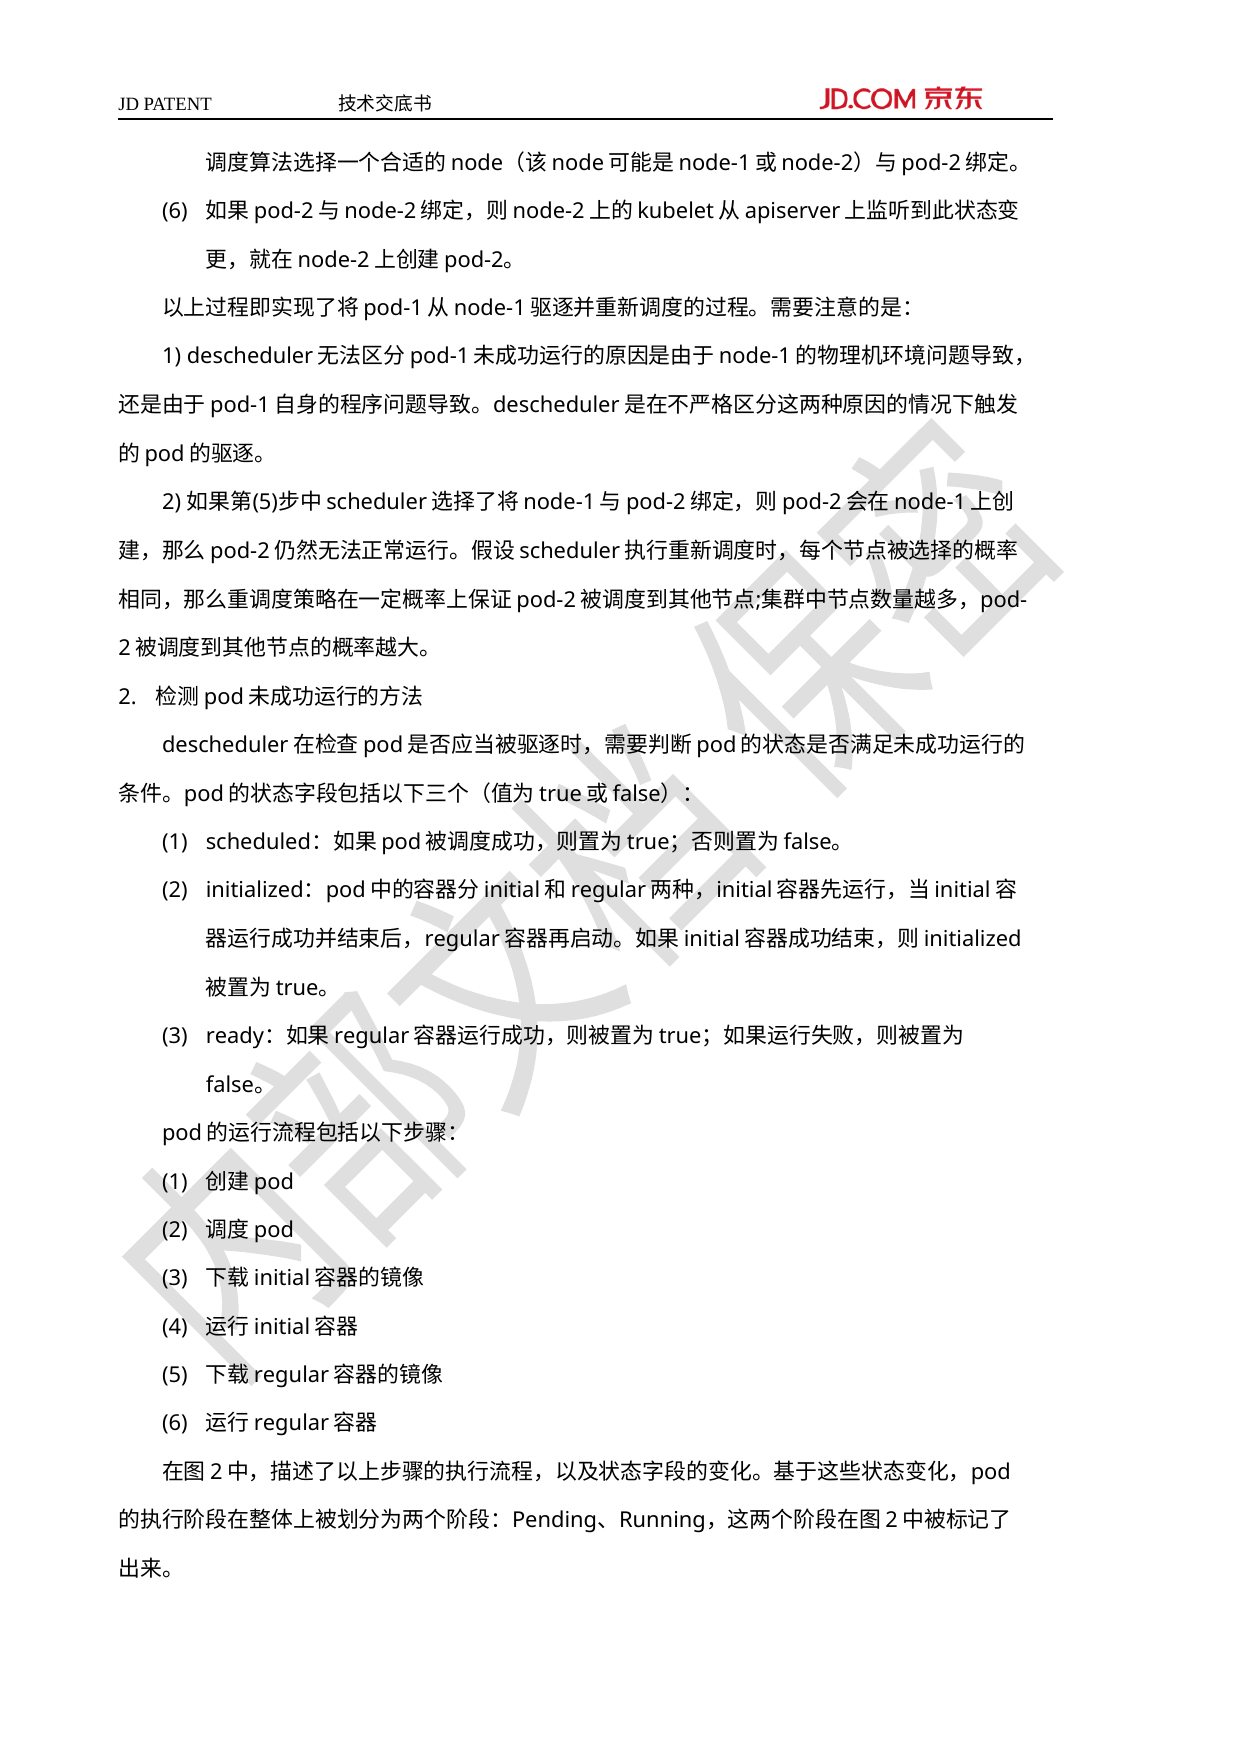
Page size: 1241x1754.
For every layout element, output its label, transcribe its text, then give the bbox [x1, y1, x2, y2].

list 下载regular容器的镜像 [162, 1357, 1029, 1389]
list 运行regular容器 [162, 1405, 1029, 1437]
list 调度pod [162, 1212, 1029, 1244]
text 1) descheduler无法区分pod-1未成功运行的原因是由于node-1的物理机环境问题导致，还是由于pod-1自身的程序问题导致。descheduler是在不严格区分这两种原因的情况下触发的pod的驱逐。 [118, 338, 1029, 468]
text 在图2中，描述了以上步骤的执行流程，以及状态字段的变化。基于这些状态变化，pod的执行阶段在整体上被划分为两个阶段：Pending、Running，这两个阶段在图2中被标记了出来。 [118, 1453, 1029, 1583]
list initialized：pod中的容器分initial和regular两种，initial容器先运行，当initial容器运行成功并结束后，regular容器再启动。如果initial容器成功结束，则initialized被置为true。 [162, 872, 1029, 1002]
text descheduler在检查pod是否应当被驱逐时，需要判断pod的状态是否满足未成功运行的条件。pod的状态字段包括以下三个（值为true或false）： [118, 727, 1029, 808]
text pod的运行流程包括以下步骤： [118, 1115, 1029, 1147]
list 下载initial容器的镜像 [162, 1260, 1029, 1292]
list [162, 144, 1029, 177]
list 创建pod [162, 1163, 1029, 1196]
list ready：如果regular容器运行成功，则被置为true；如果运行失败，则被置为false。 [162, 1018, 1029, 1099]
list 如果pod-2与node-2绑定，则node-2上的kubelet从apiserver上监听到此状态变更，就在node-2上创建pod-2。 [162, 192, 1029, 274]
list 检测pod未成功运行的方法 [118, 678, 1029, 711]
list 运行initial容器 [162, 1308, 1029, 1341]
text 2) 如果第(5)步中scheduler选择了将node-1与pod-2绑定，则pod-2会在node-1上创建，那么pod-2仍然无法正常运行。假设scheduler执行重新调度时，每个节点被选择的概率相同，那么重调度策略在一定概率上保证pod-2被调度到其他节点;集群中节点数量越多，pod-2被调度到其他节点的概率越大。 [118, 484, 1029, 662]
picture [816, 83, 983, 112]
text 以上过程即实现了将pod-1从node-1驱逐并重新调度的过程。需要注意的是： [118, 289, 1029, 322]
list scheduled：如果pod被调度成功，则置为true；否则置为false。 [162, 824, 1029, 856]
